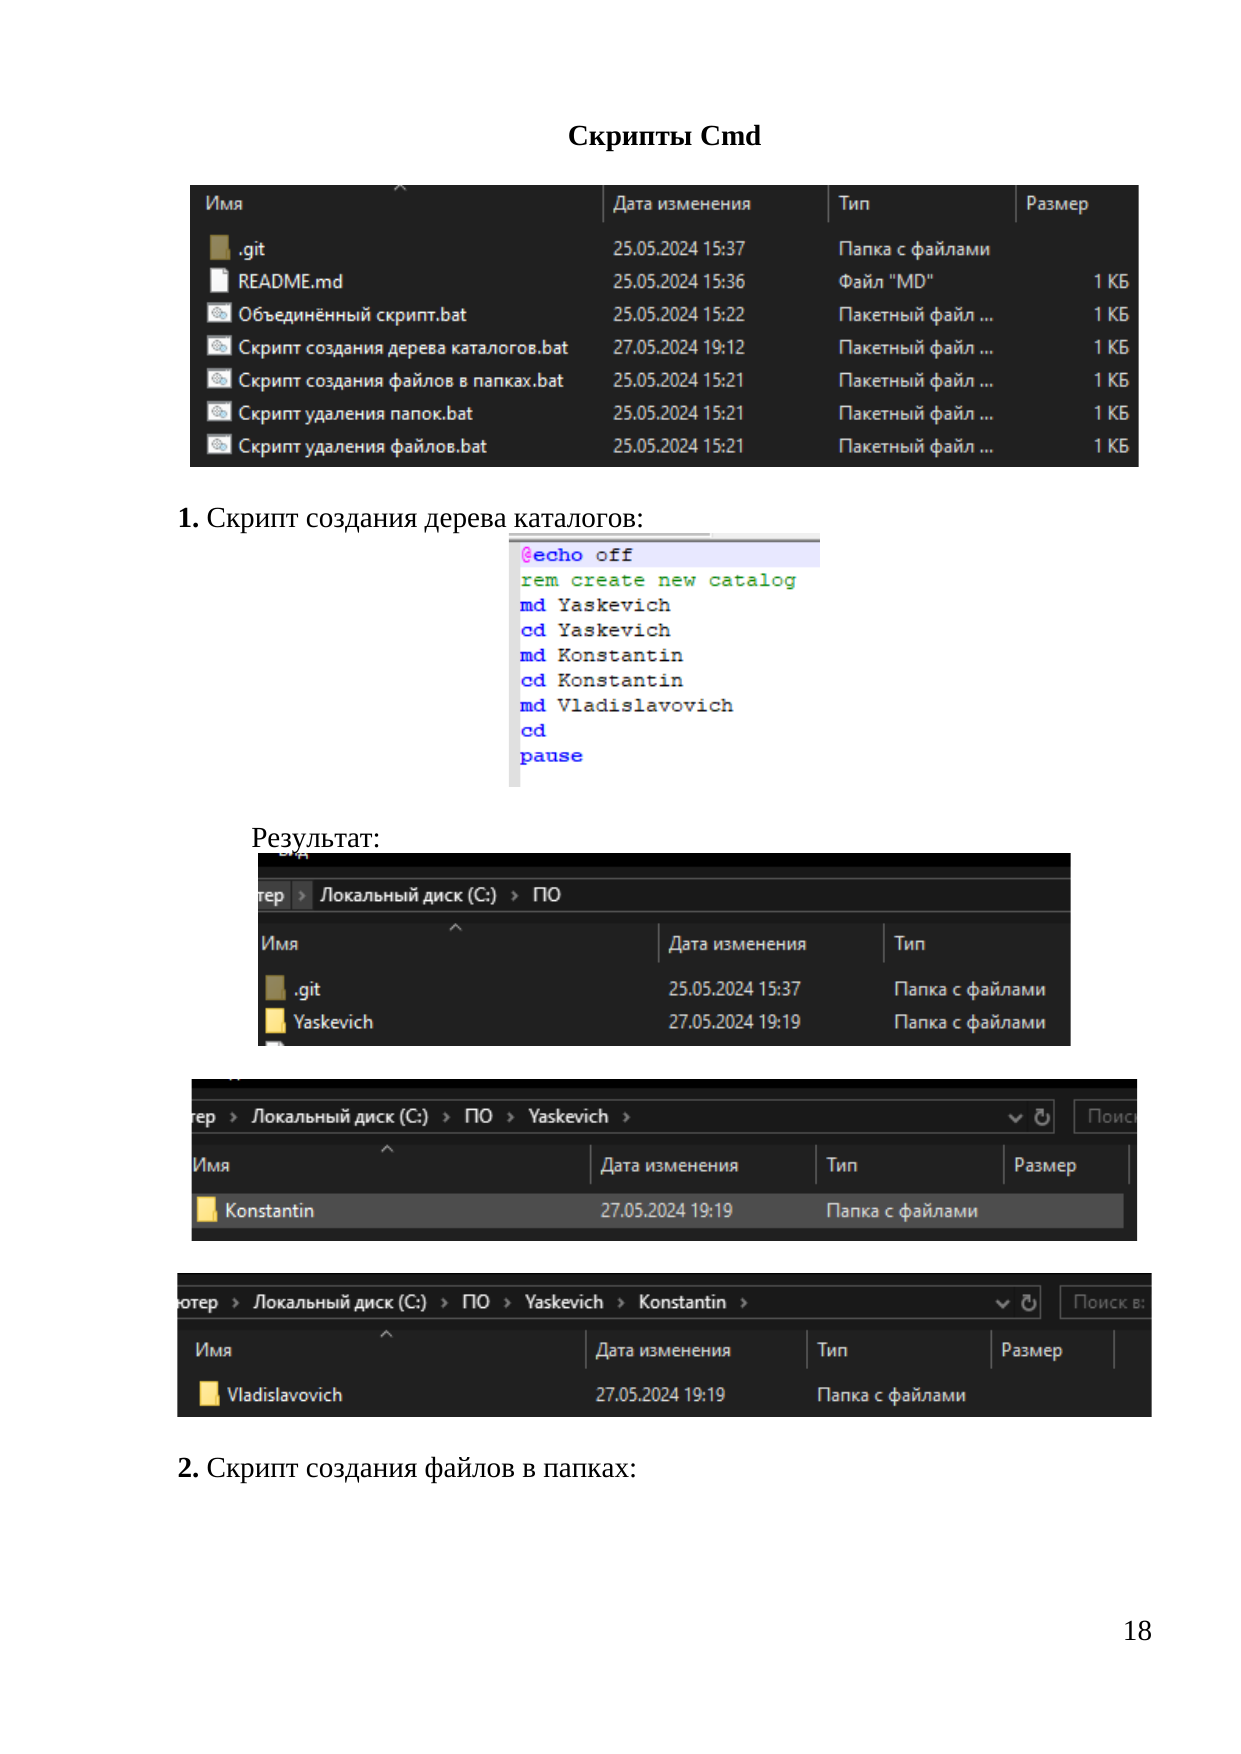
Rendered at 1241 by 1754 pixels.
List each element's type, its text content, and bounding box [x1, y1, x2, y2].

picture [177, 1273, 1152, 1417]
picture [258, 853, 1071, 1046]
text 1. Скрипт создания дерева каталогов: [177, 500, 1152, 533]
text 2. Скрипт создания файлов в папках: [177, 1450, 1152, 1484]
subtitle Скрипты Cmd [177, 118, 1152, 152]
picture [191, 1079, 1138, 1241]
picture [508, 533, 820, 787]
text Результат: [177, 820, 1152, 854]
picture [190, 185, 1139, 467]
